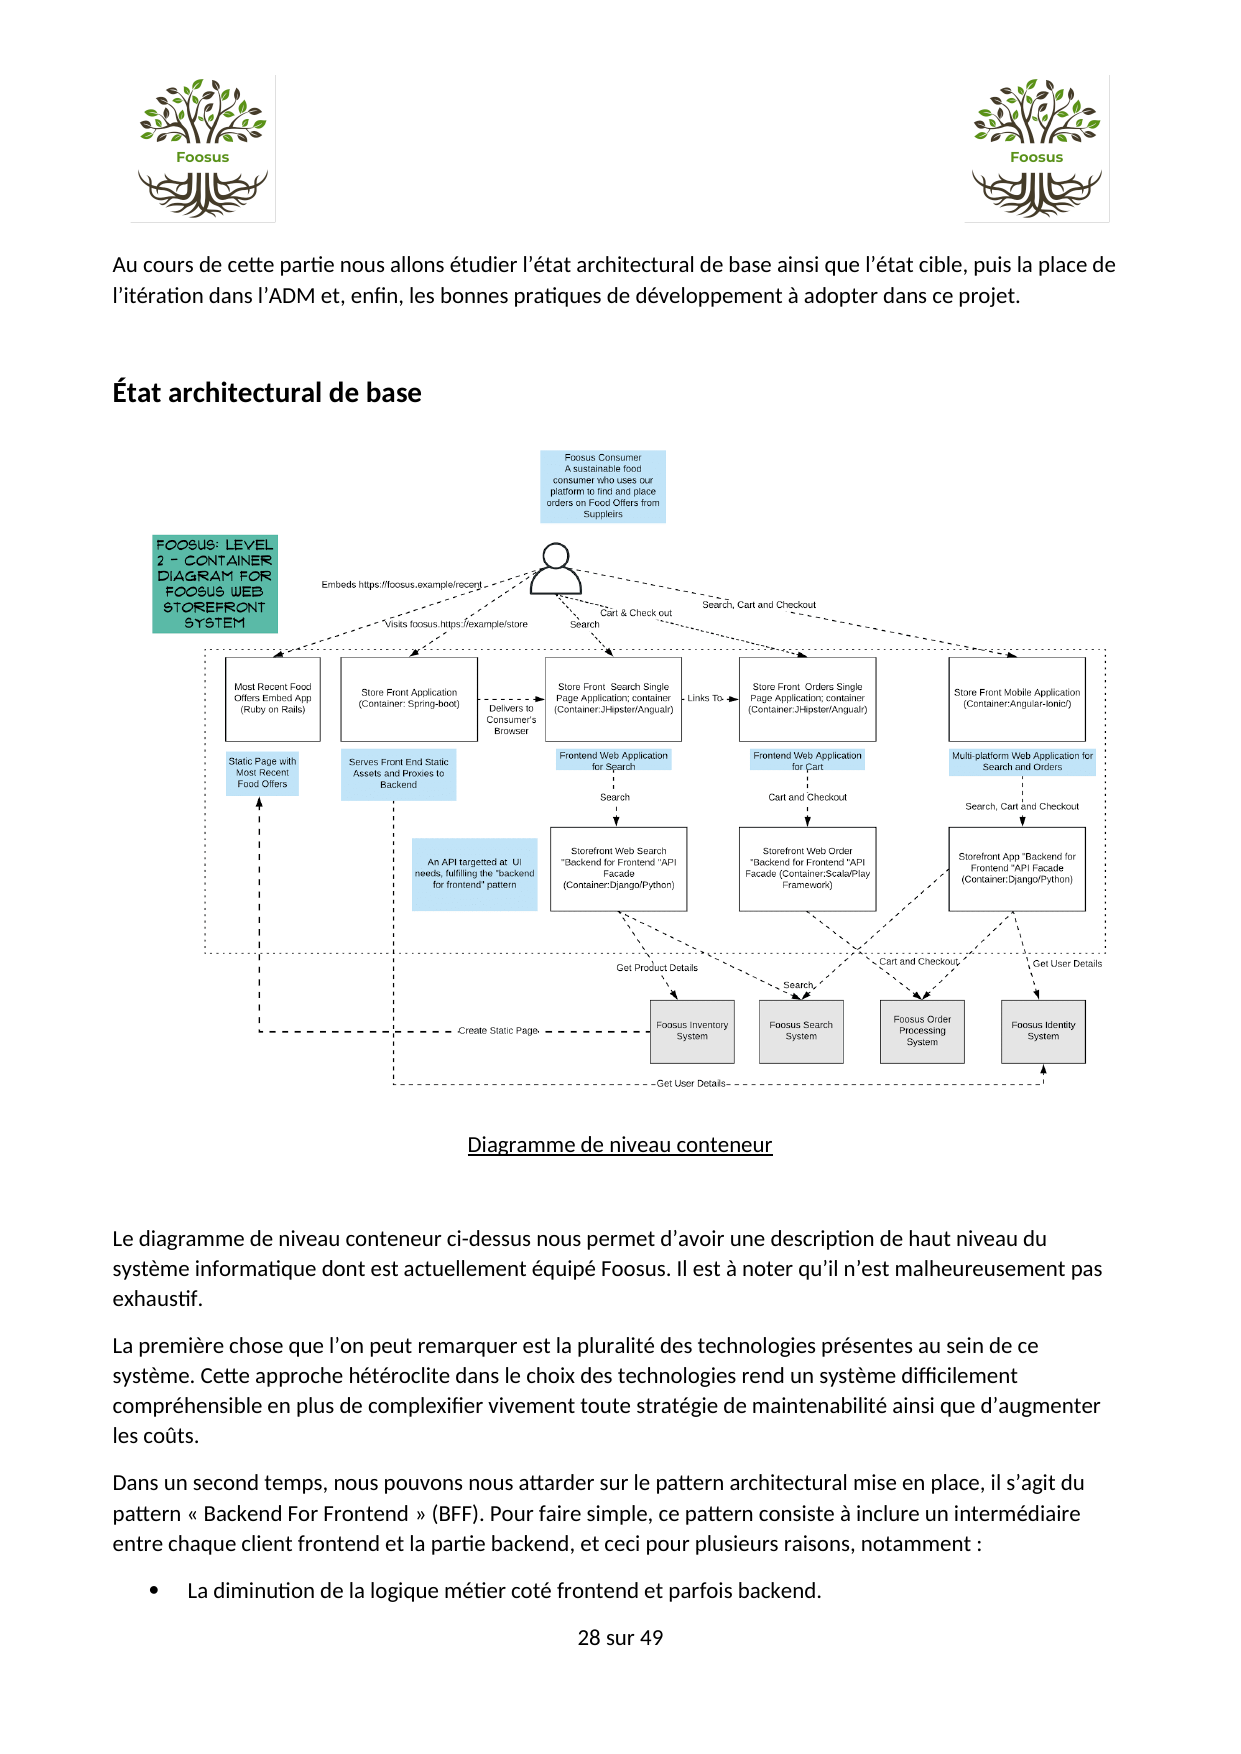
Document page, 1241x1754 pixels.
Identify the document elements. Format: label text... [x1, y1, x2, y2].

text Le diagramme de niveau conteneur ci-dessus nous permet d’avoir une description de haut niveau du système informatique dont est actuellement équipé Foosus. Il est à noter qu’il n’est malheureusement pas exhaustif. [112, 1224, 1128, 1312]
text Diagramme de niveau conteneur [112, 1130, 1128, 1158]
text La première chose que l’on peut remarquer est la pluralité des technologies présentes au sein de ce système. Cette approche hétéroclite dans le choix des technologies rend un système difficilement compréhensible en plus de complexifier vivement toute stratégie de maintenabilité ainsi que d’augmenter les coûts. [112, 1331, 1128, 1449]
text État architectural de base [112, 374, 1128, 410]
text Au cours de cette partie nous allons étudier l’état architectural de base ainsi que l’état cible, puis la place de l’itération dans l’ADM et, enfin, les bonnes pratiques de développement à adopter dans ce projet. [112, 251, 1128, 309]
text Dans un second temps, nous pouvons nous attarder sur le pattern architectural mise en place, il s’agit du pattern « Backend For Frontend » (BFF). Pour faire simple, ce pattern consiste à inclure un intermédiaire entre chaque client frontend et la partie backend, et ceci pour plusieurs raisons, notamment : [112, 1468, 1128, 1557]
list La diminution de la logique métier coté frontend et parfois backend. [150, 1576, 1128, 1604]
